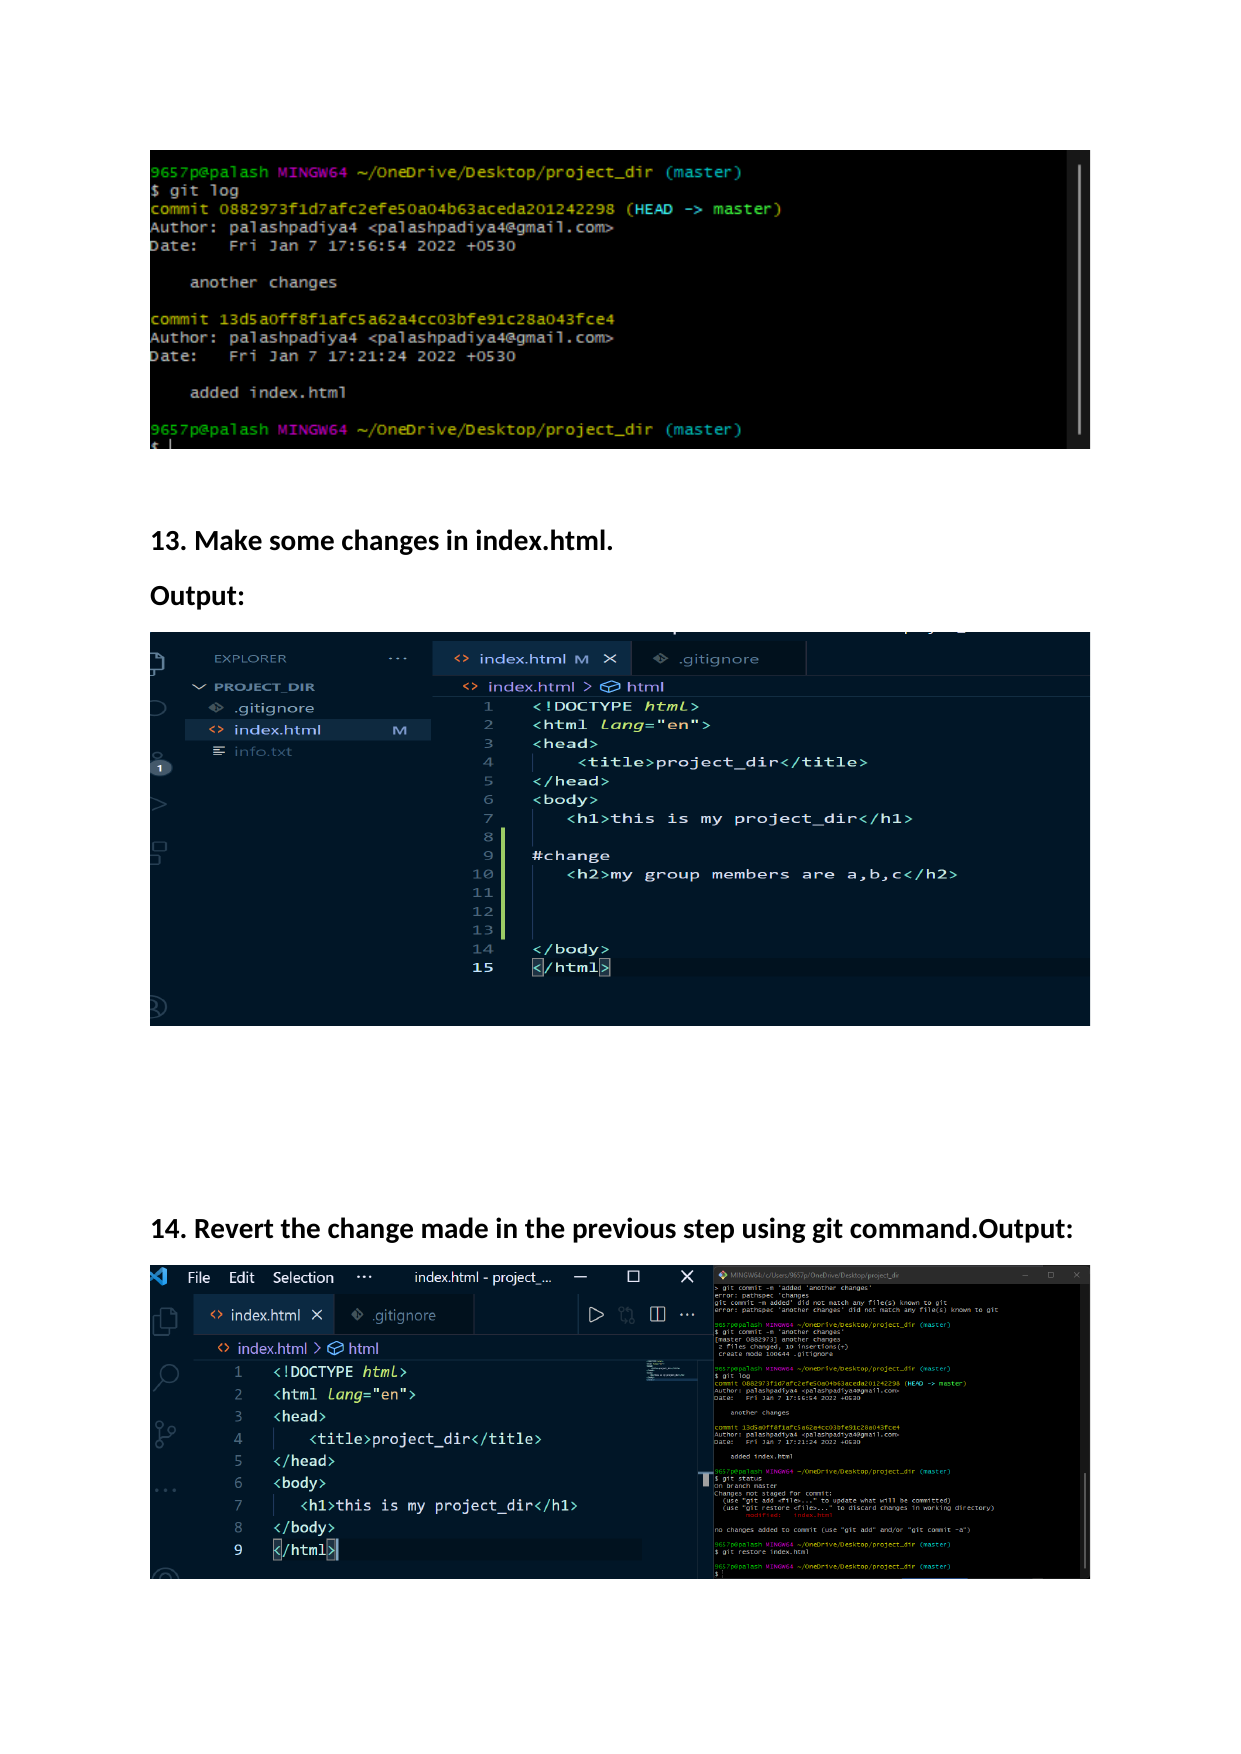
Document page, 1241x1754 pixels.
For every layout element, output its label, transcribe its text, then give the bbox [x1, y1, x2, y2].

picture [150, 632, 1091, 1026]
text Output: [150, 577, 1090, 613]
text 14. Revert the change made in the previous step using git command.Output: [150, 1210, 1090, 1246]
picture [150, 150, 1091, 449]
text 13. Make some changes in index.html. [150, 522, 1090, 558]
picture [150, 1265, 1091, 1579]
